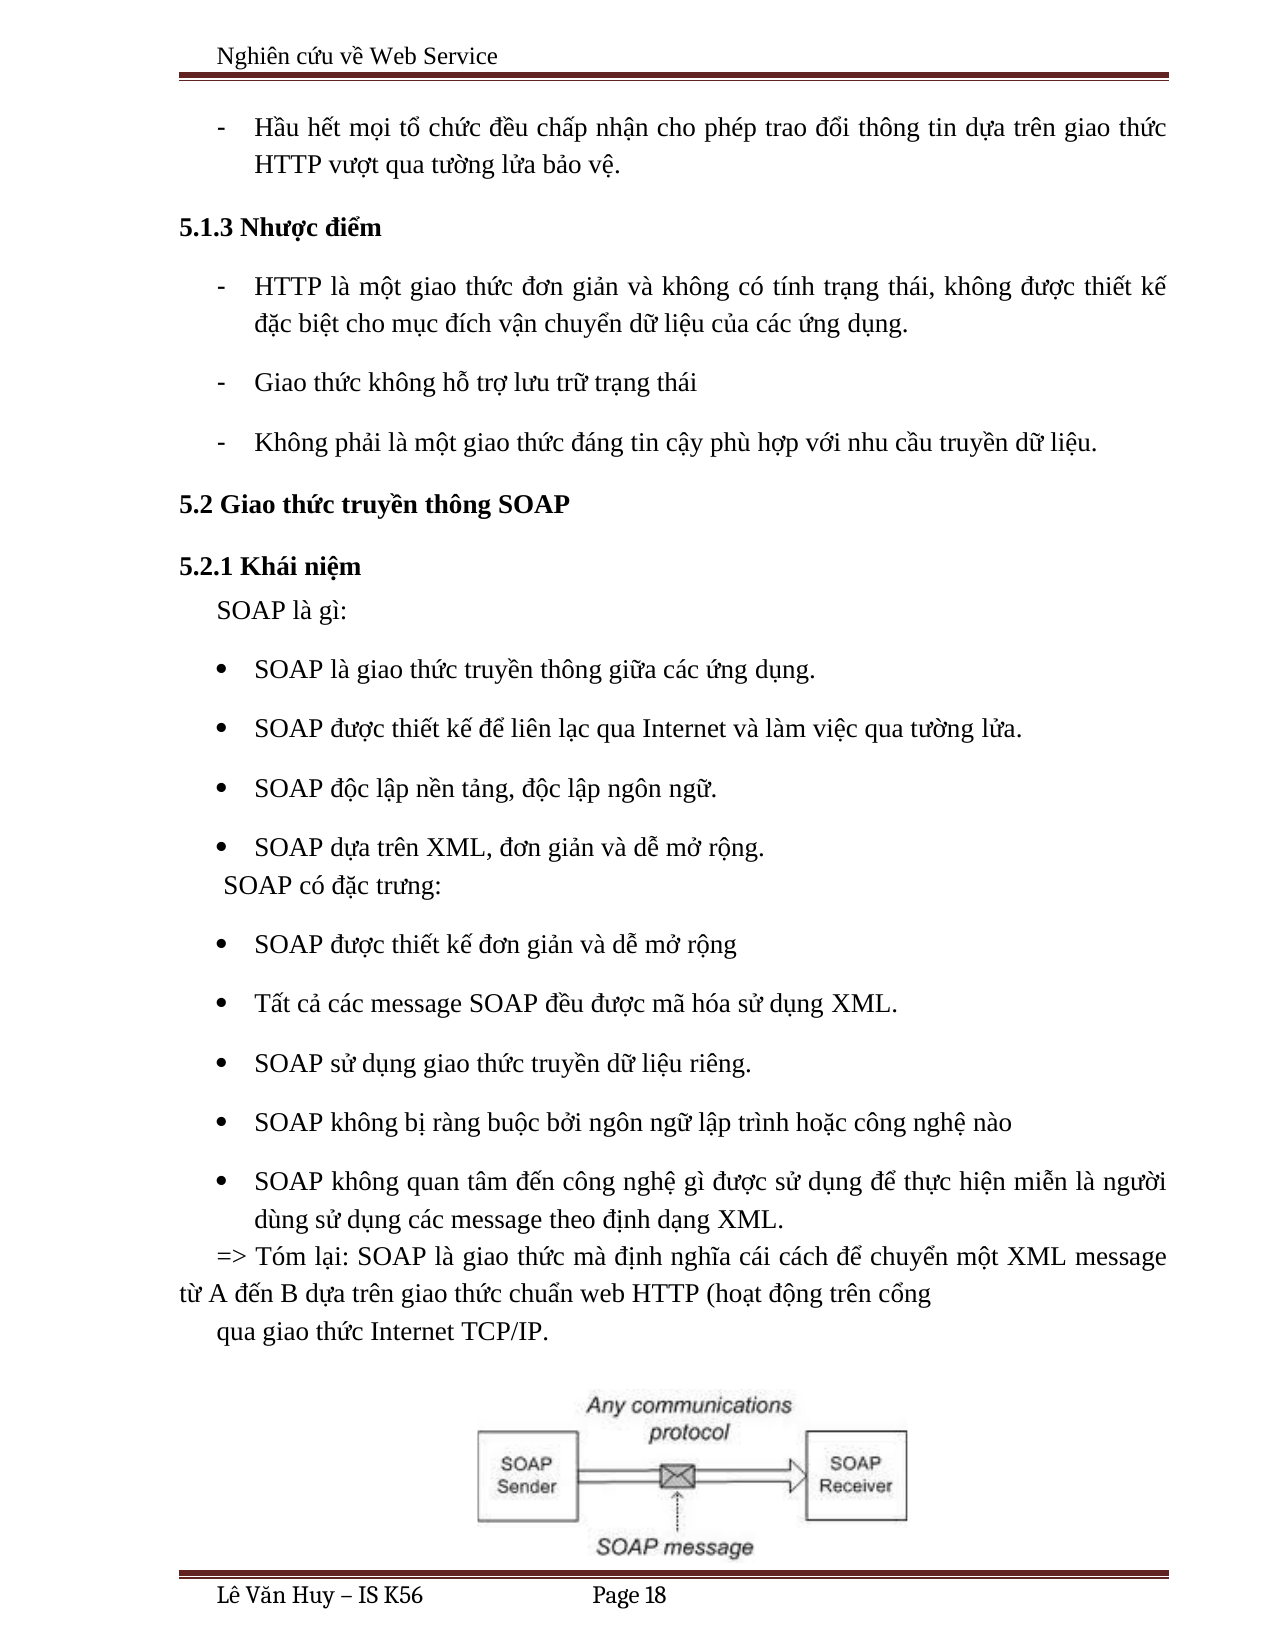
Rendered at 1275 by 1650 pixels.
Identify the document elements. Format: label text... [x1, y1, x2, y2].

list SOAP sử dụng giao thức truyền dữ liệu riêng. [217, 1047, 1169, 1078]
subtitle 5.1.3 Nhược điểm [179, 211, 1169, 242]
list SOAP được thiết kế đơn giản và dễ mở rộng [217, 928, 1169, 959]
list SOAP là giao thức truyền thông giữa các ứng dụng. [217, 653, 1169, 684]
subtitle 5.2 Giao thức truyền thông SOAP [179, 488, 1169, 519]
list SOAP không quan tâm đến công nghệ gì được sử dụng để thực hiện miễn là người dùng sử dụng các message theo định dạng XML. [217, 1166, 1169, 1234]
list SOAP không bị ràng buộc bởi ngôn ngữ lập trình hoặc công nghệ nào [217, 1106, 1169, 1137]
list SOAP được thiết kế để liên lạc qua Internet và làm việc qua tường lửa. [217, 713, 1169, 744]
picture [477, 1389, 908, 1563]
text => Tóm lại: SOAP là giao thức mà định nghĩa cái cách để chuyển một XML message từ A đến B dựa trên giao thức chuẩn web HTTP (hoạt động trên cổng [179, 1240, 1169, 1309]
list Không phải là một giao thức đáng tin cậy phù hợp với nhu cầu truyền dữ liệu. [217, 426, 1169, 457]
text qua giao thức Internet TCP/IP. [179, 1315, 1169, 1346]
list SOAP dựa trên XML, đơn giản và dễ mở rộng. [217, 831, 1169, 863]
subtitle 5.2.1 Khái niệm [179, 551, 1169, 582]
list Tất cả các message SOAP đều được mã hóa sử dụng XML. [217, 987, 1169, 1019]
list SOAP độc lập nền tảng, độc lập ngôn ngữ. [217, 772, 1169, 803]
list HTTP là một giao thức đơn giản và không có tính trạng thái, không được thiết kế đặc biệt cho mục đích vận chuyển dữ liệu của các ứng dụng. [217, 270, 1169, 338]
text SOAP có đặc trưng: [179, 869, 1169, 900]
list Giao thức không hỗ trợ lưu trữ trạng thái [217, 366, 1169, 398]
list Hầu hết mọi tổ chức đều chấp nhận cho phép trao đổi thông tin dựa trên giao thức HTTP vượt qua tường lửa bảo vệ. [217, 111, 1169, 179]
text SOAP là gì: [179, 594, 1169, 625]
